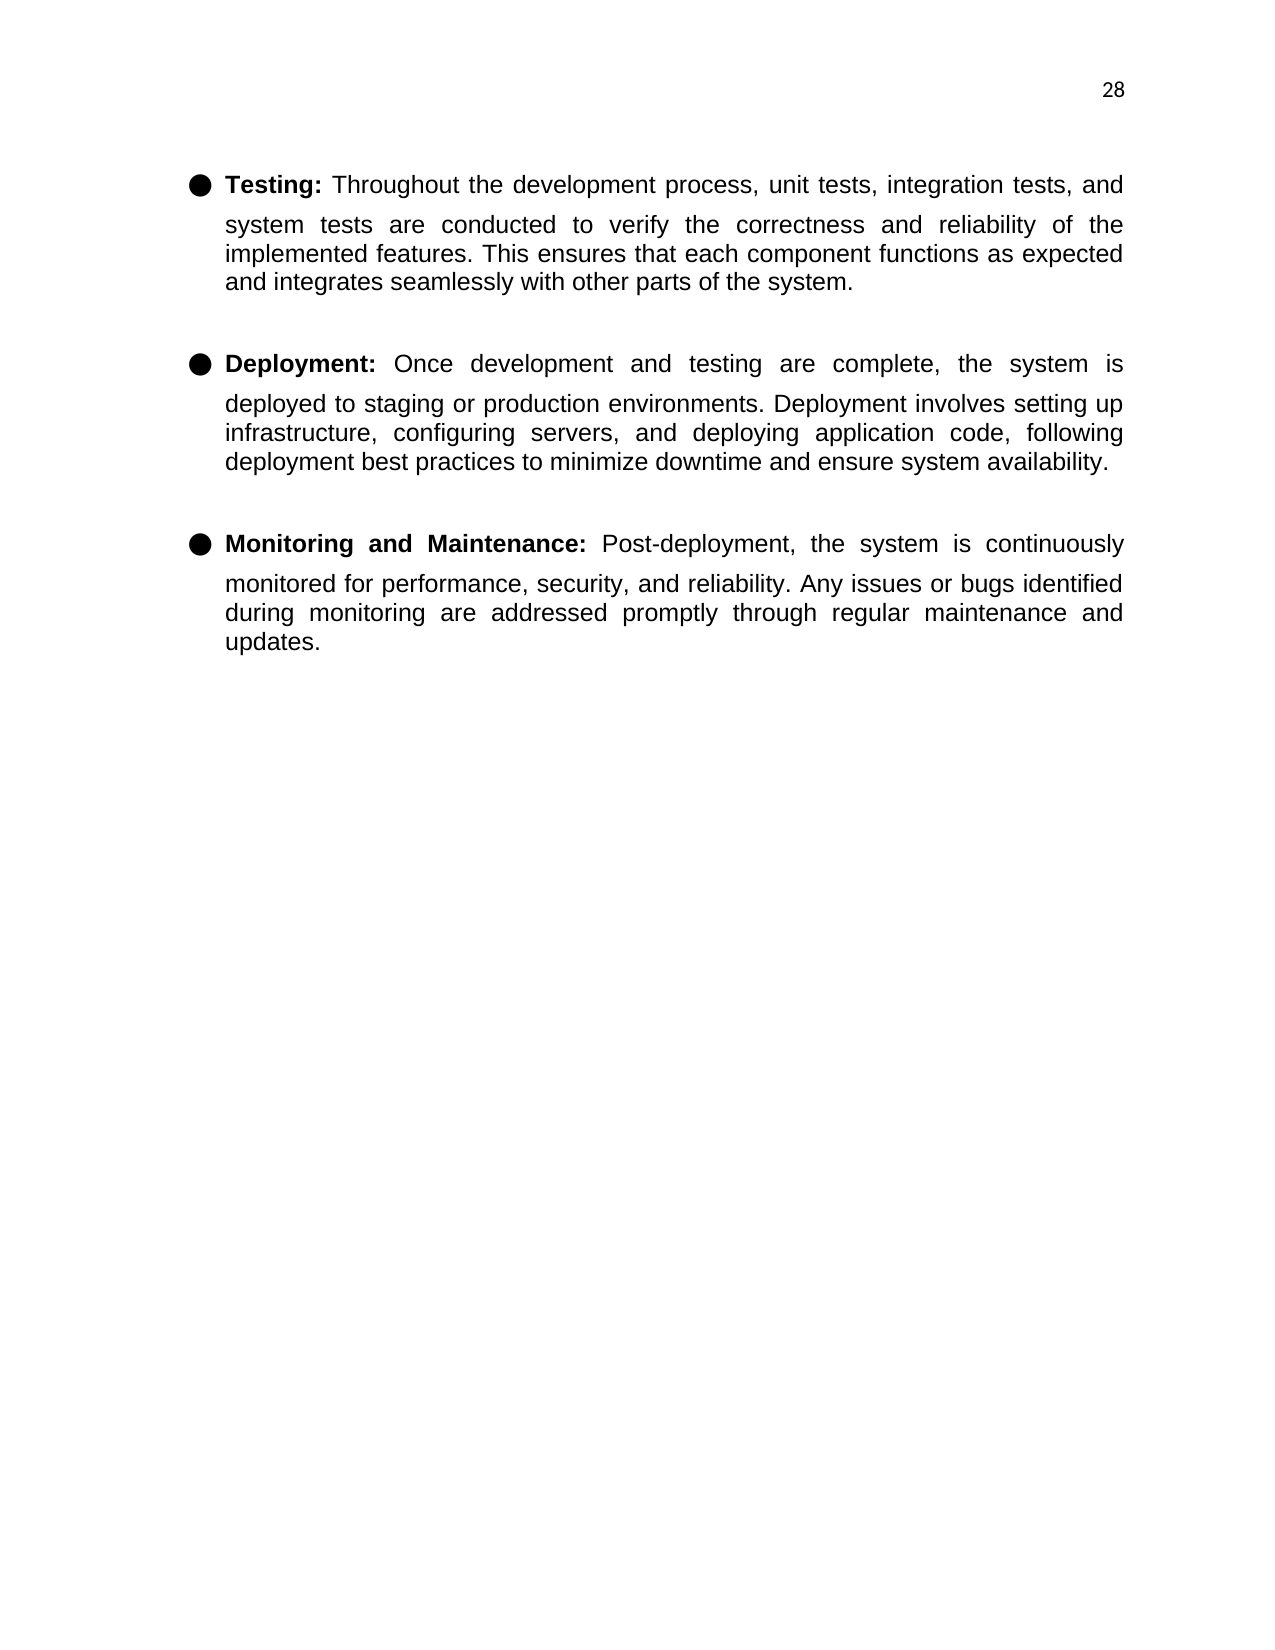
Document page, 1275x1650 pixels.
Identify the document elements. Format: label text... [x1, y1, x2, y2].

list Monitoring and Maintenance: Post-deployment, the system is continuously monitored for performance, security, and reliability. Any issues or bugs identified during monitoring are addressed promptly through regular maintenance and updates. [187, 509, 1125, 655]
list Deployment: Once development and testing are complete, the system is deployed to staging or production environments. Deployment involves setting up infrastructure, configuring servers, and deploying application code, following deployment best practices to minimize downtime and ensure system availability. [187, 329, 1125, 476]
list Testing: Throughout the development process, unit tests, integration tests, and system tests are conducted to verify the correctness and reliability of the implemented features. This ensures that each component functions as expected and integrates seamlessly with other parts of the system. [187, 150, 1125, 296]
